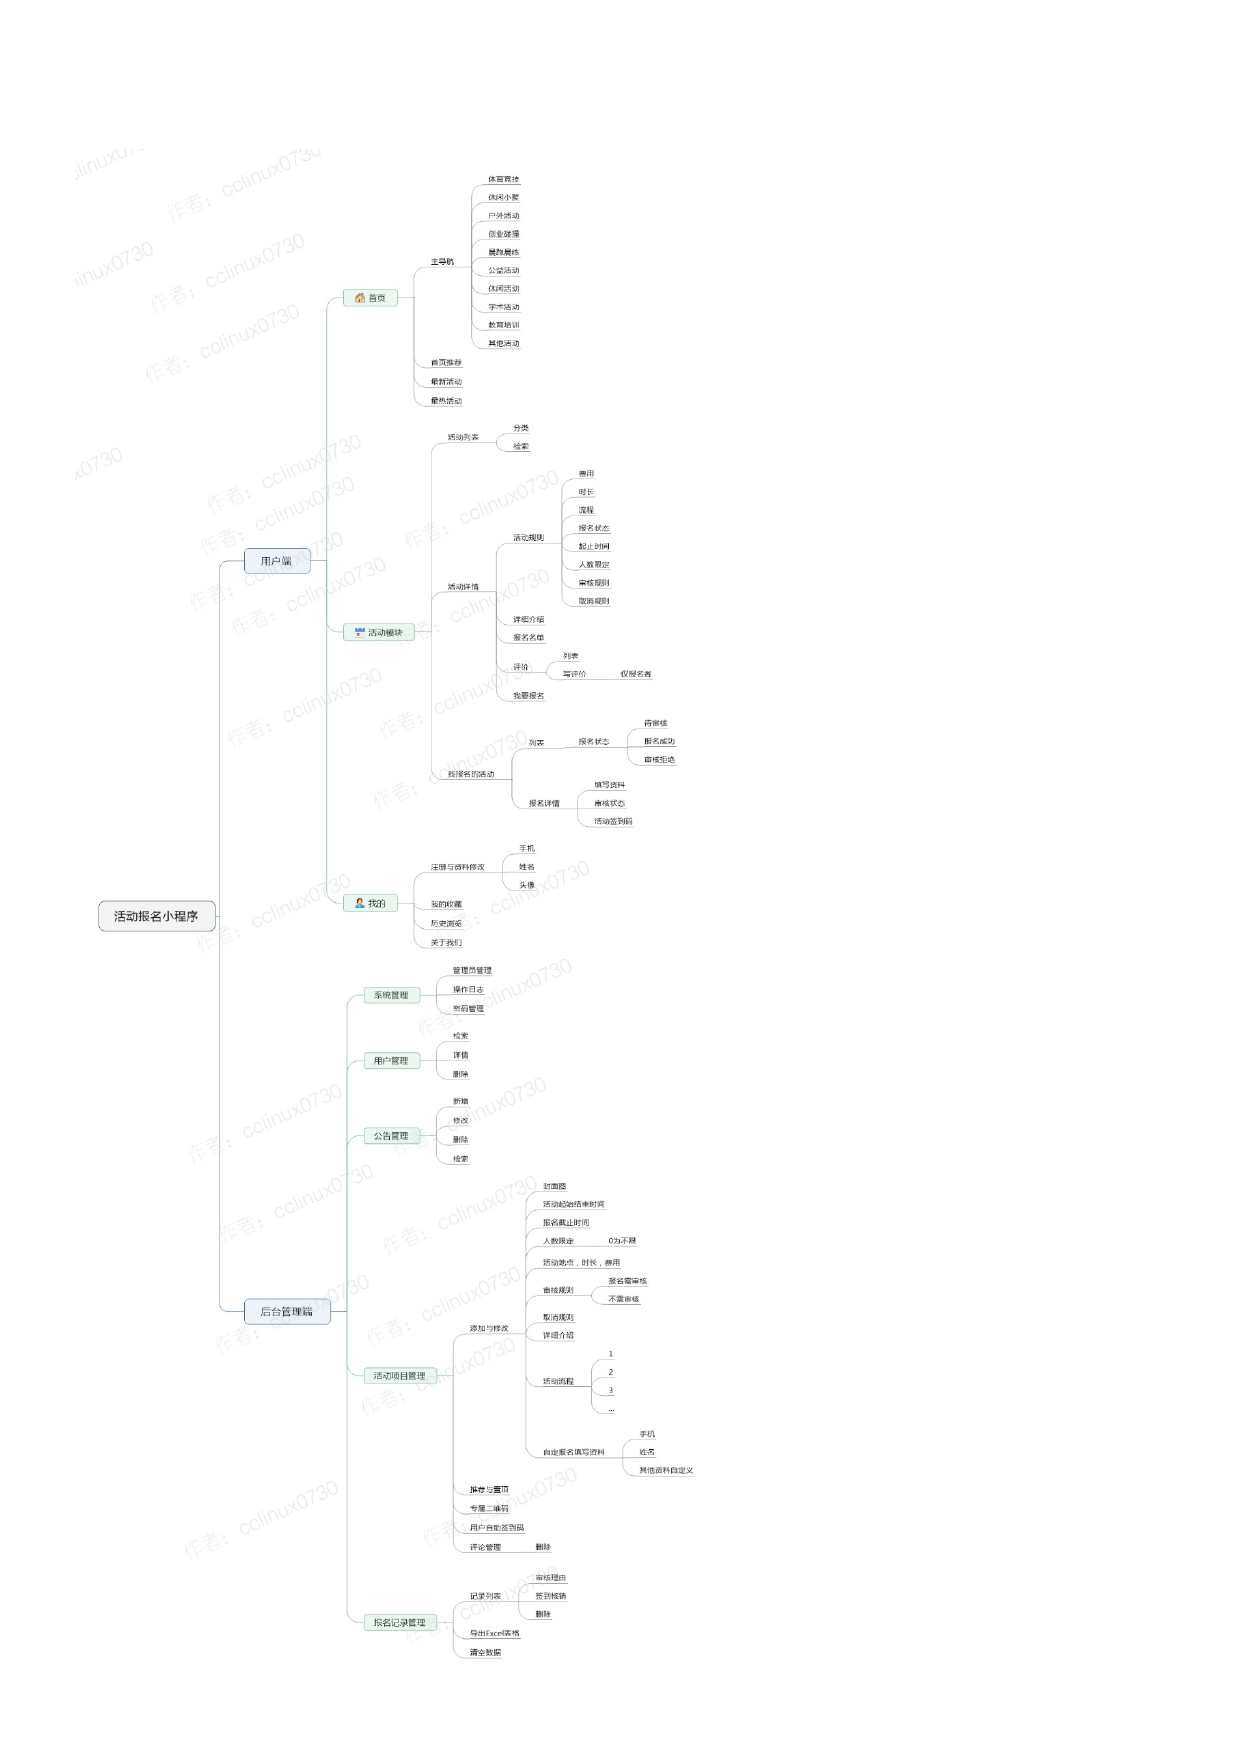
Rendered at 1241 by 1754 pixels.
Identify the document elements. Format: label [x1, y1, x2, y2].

picture [75, 149, 718, 1678]
